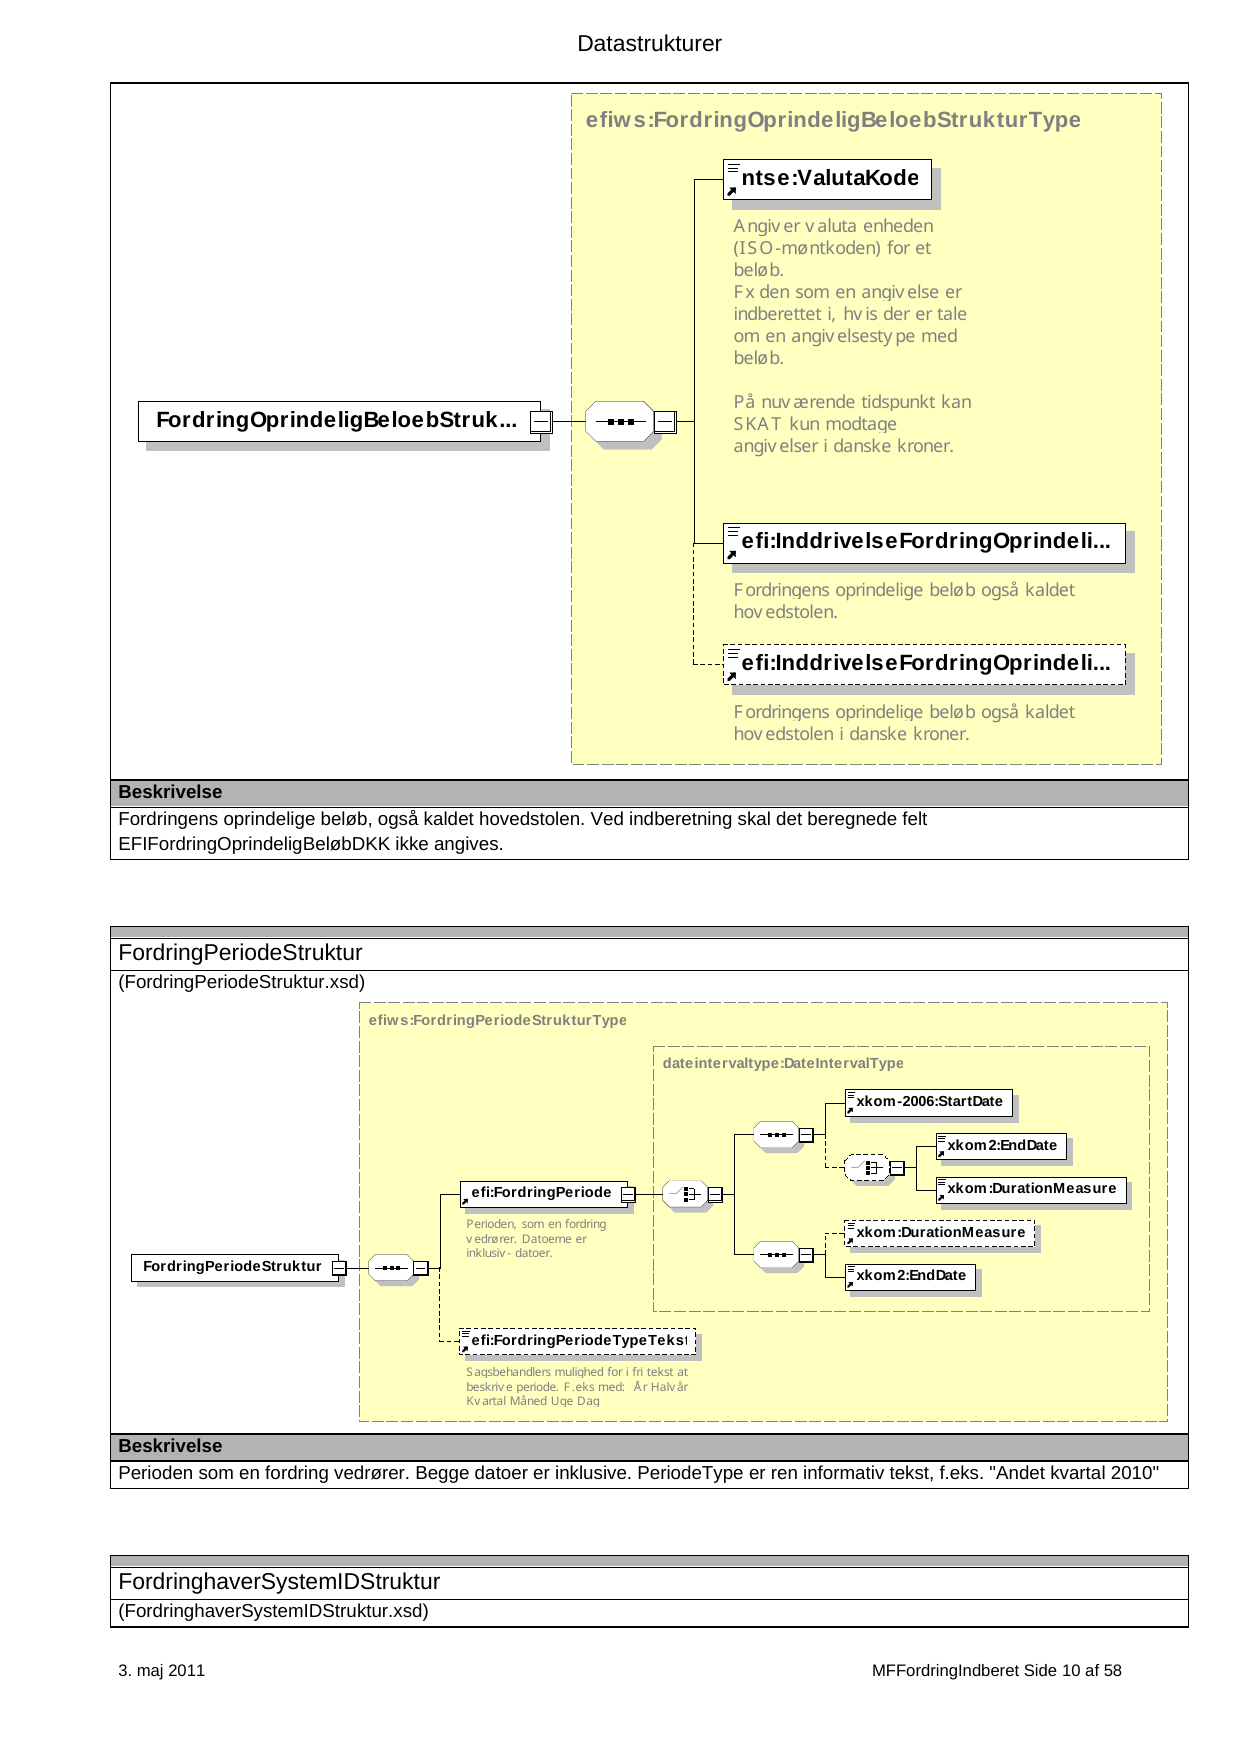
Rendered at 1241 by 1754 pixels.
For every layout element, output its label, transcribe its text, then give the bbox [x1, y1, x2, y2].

table_cell FordringhaverSystemIDStruktur [111, 1568, 1188, 1599]
table_header [111, 927, 1188, 937]
table_cell (FordringOprindeligBeloebStruktur.xsd) [111, 84, 1188, 779]
table_header [111, 1556, 1188, 1566]
table_cell Fordringens oprindelige beløb, også kaldet hovedstolen. Ved indberetning skal det beregnede felt EFIFordringOprindeligBeløbDKK ikke angives. [111, 808, 1188, 858]
table_cell Beskrivelse [111, 781, 1188, 806]
table_cell Perioden som en fordring vedrører. Begge datoer er inklusive. PeriodeType er ren informativ tekst, f.eks. "Andet kvartal 2010" [111, 1462, 1188, 1488]
table_cell Beskrivelse [111, 1435, 1188, 1460]
table_cell FordringPeriodeStruktur [111, 939, 1188, 969]
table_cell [111, 1600, 1188, 1626]
table_cell (FordringPeriodeStruktur.xsd) [111, 971, 1188, 1433]
